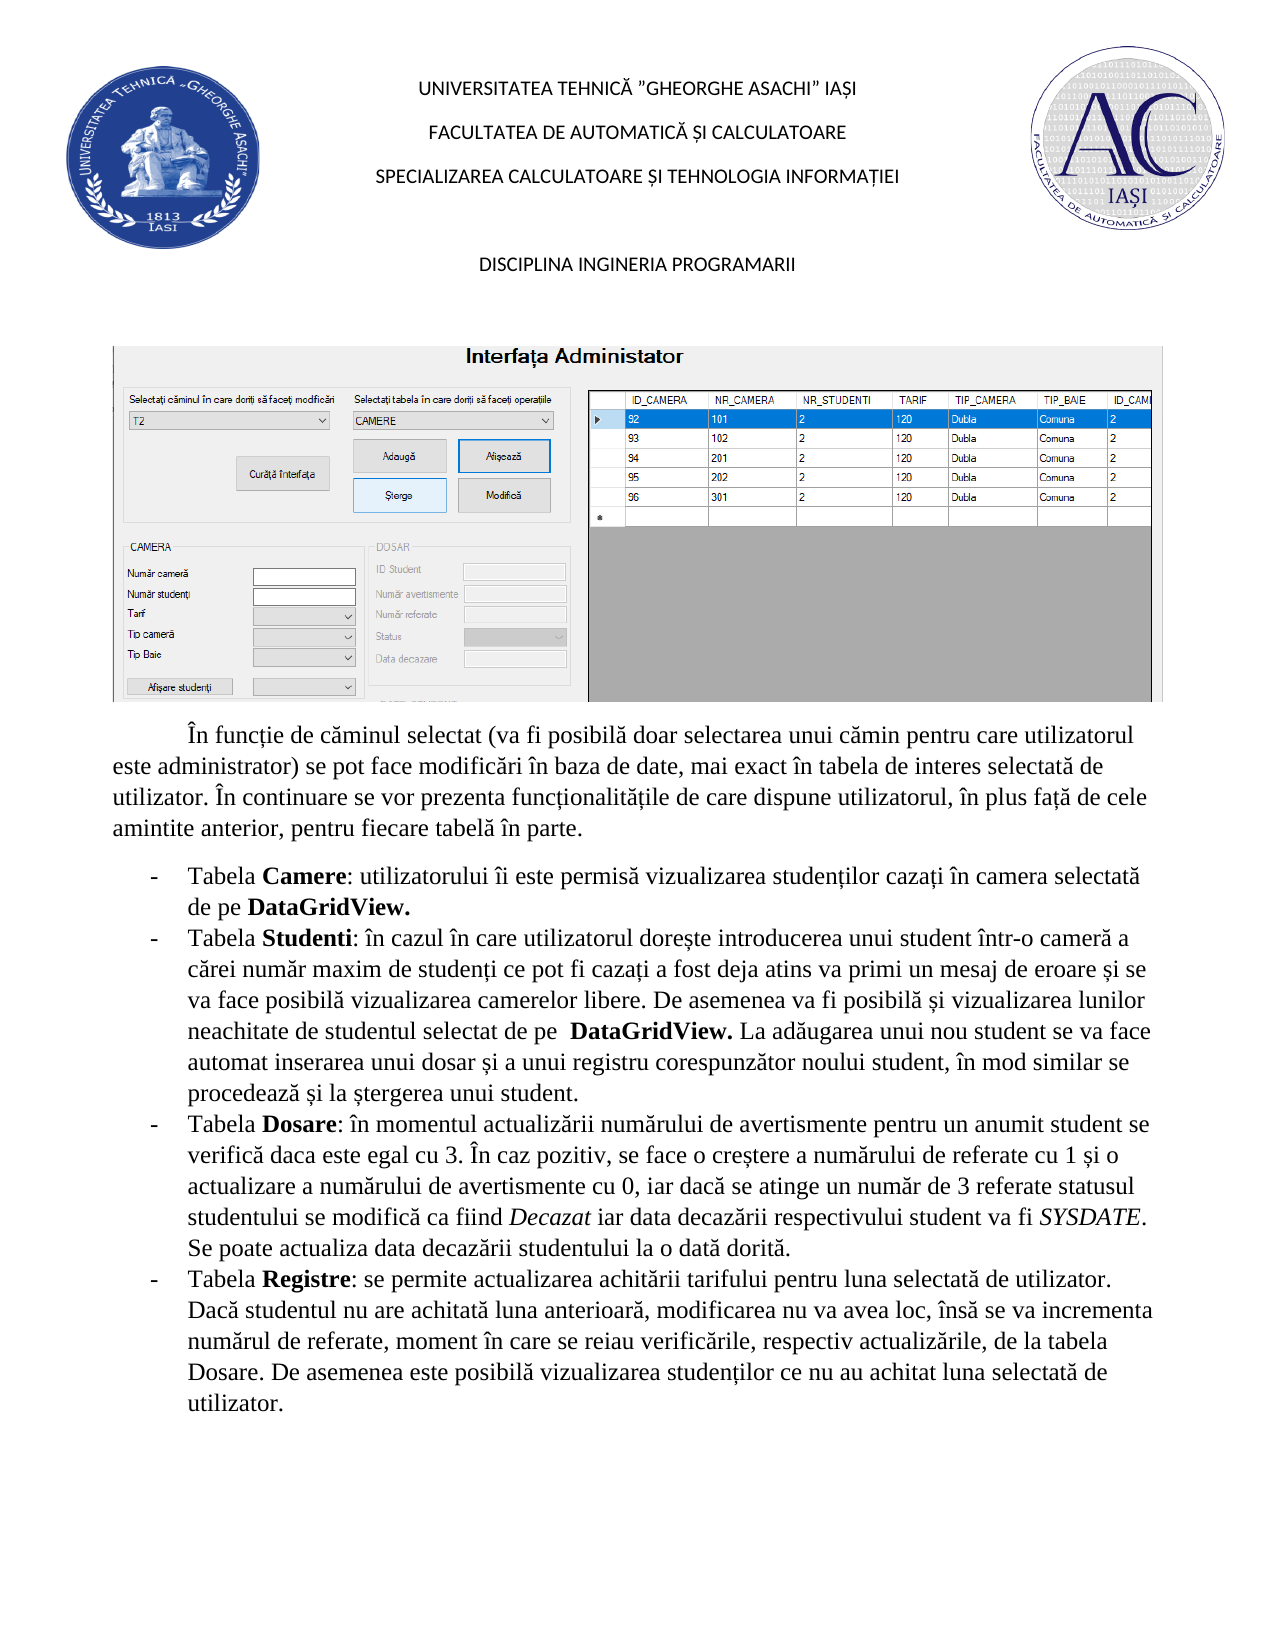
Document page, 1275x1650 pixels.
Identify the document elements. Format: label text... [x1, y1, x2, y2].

picture [112, 346, 1163, 702]
picture [1030, 46, 1225, 230]
text În funcție de căminul selectat (va fi posibilă doar selectarea unui cămin pentru care utilizatorul este administrator) se pot face modificări în baza de date, mai exact în tabela de interes selectată de utilizator. În continuare se vor prezenta funcționalitățile de care dispune utilizatorul, în plus față de cele amintite anterior, pentru fiecare tabelă în parte. [112, 720, 1162, 842]
list Tabela Camere: utilizatorului îi este permisă vizualizarea studenților cazați în camera selectată de pe DataGridView. [150, 861, 1162, 921]
list Tabela Registre: se permite actualizarea achitării tarifului pentru luna selectată de utilizator. Dacă studentul nu are achitată luna anterioară, modificarea nu va avea loc, însă se va incrementa numărul de referate, moment în care se reiau verificările, respectiv actualizările, de la tabela Dosare. De asemenea este posibilă vizualizarea studenților ce nu au achitat luna selectată de utilizator. [150, 1264, 1162, 1417]
picture [66, 66, 260, 249]
list Tabela Studenti: în cazul în care utilizatorul dorește introducerea unui student într-o cameră a cărei număr maxim de studenți ce pot fi cazați a fost deja atins va primi un mesaj de eroare și se va face posibilă vizualizarea camerelor libere. De asemenea va fi posibilă și vizualizarea lunilor neachitate de studentul selectat de pe DataGridView. La adăugarea unui nou student se va face automat inserarea unui dosar și a unui registru corespunzător noului student, în mod similar se procedează și la ștergerea unui student. [150, 923, 1162, 1107]
list Tabela Dosare: în momentul actualizării numărului de avertismente pentru un anumit student se verifică daca este egal cu 3. În caz pozitiv, se face o creștere a numărului de referate cu 1 și o actualizare a numărului de avertismente cu 0, iar dacă se atinge un număr de 3 referate statusul studentului se modifică ca fiind Decazat iar data decazării respectivului student va fi SYSDATE. Se poate actualiza data decazării studentului la o dată dorită. [150, 1109, 1162, 1262]
